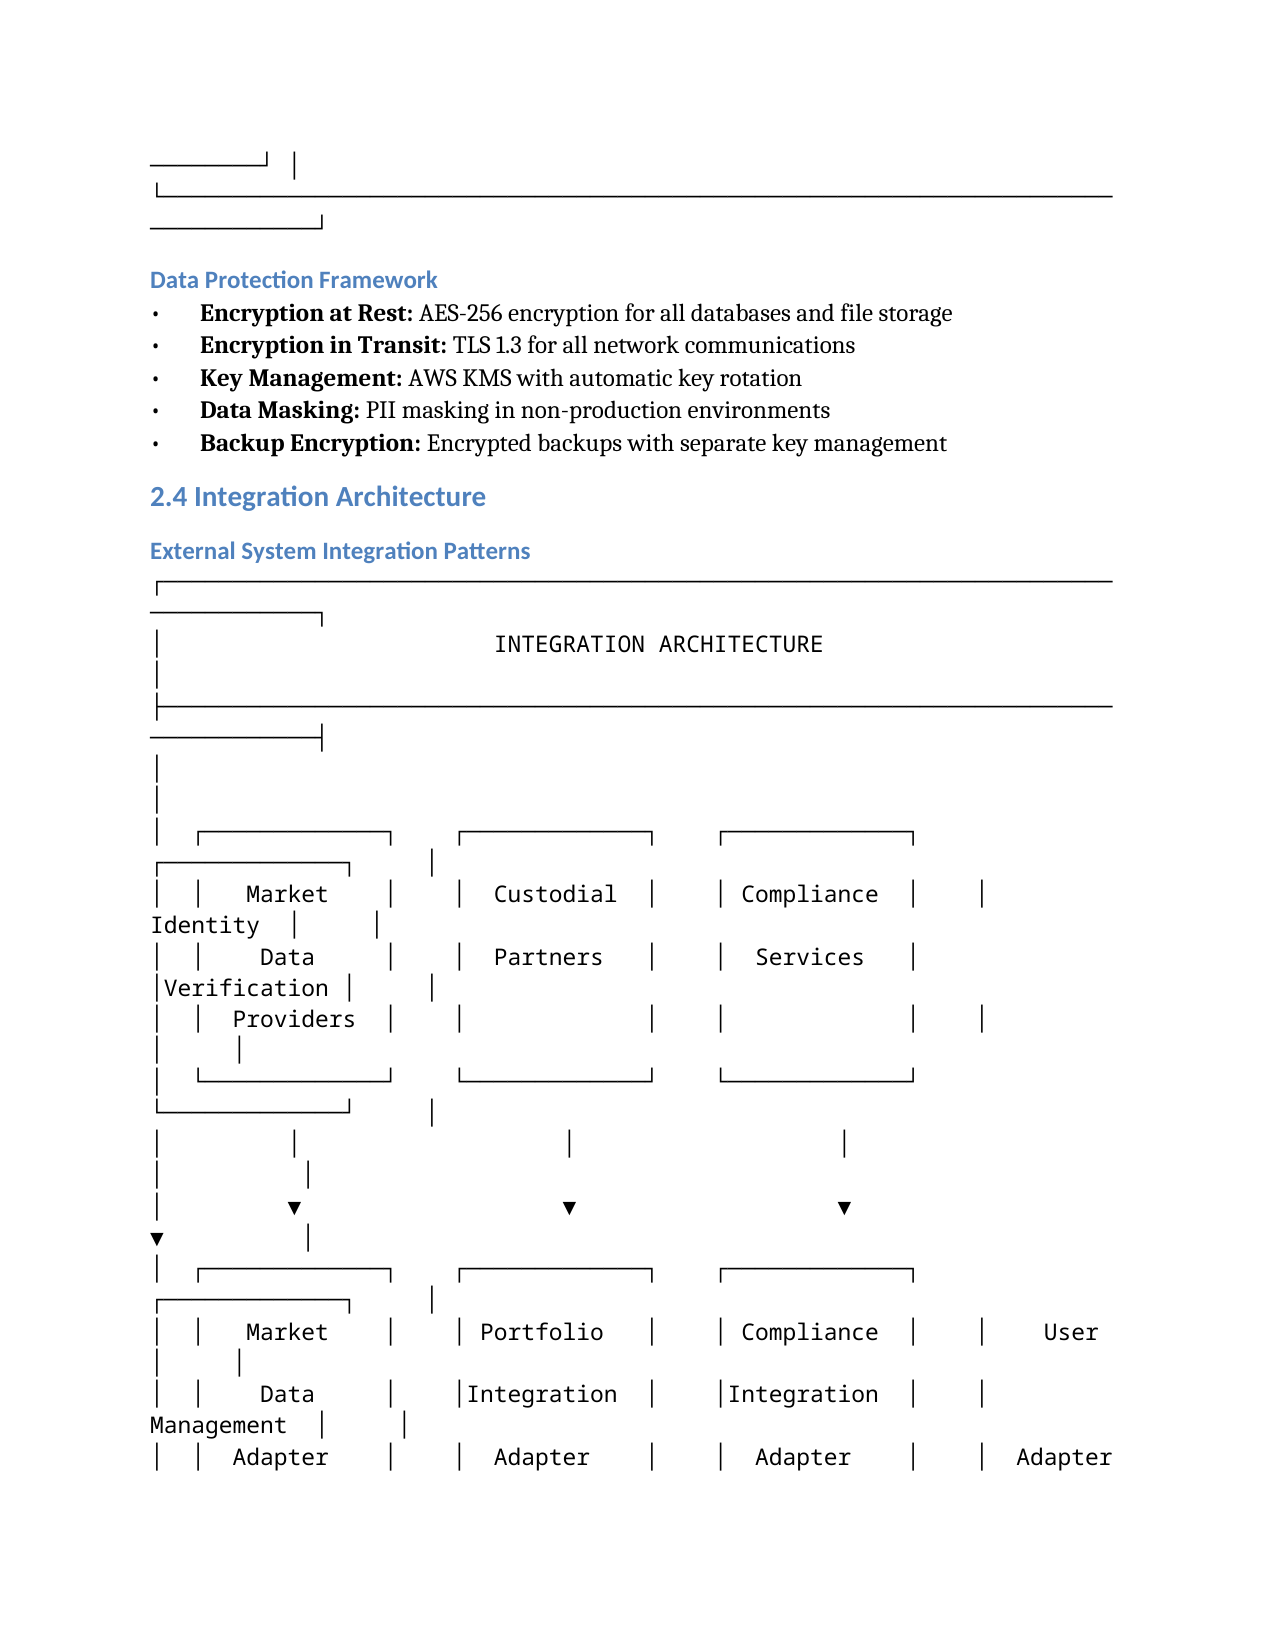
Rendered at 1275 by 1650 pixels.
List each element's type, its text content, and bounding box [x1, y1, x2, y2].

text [150, 565, 1125, 1472]
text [150, 150, 1125, 244]
list Data Masking: PII masking in non-production environments [150, 396, 1125, 425]
list Encryption in Transit: TLS 1.3 for all network communications [150, 331, 1125, 360]
list Encryption at Rest: AES-256 encryption for all databases and file storage [150, 299, 1125, 328]
list Key Management: AWS KMS with automatic key rotation [150, 364, 1125, 393]
list Backup Encryption: Encrypted backups with separate key management [150, 429, 1125, 458]
subtitle Data Protection Framework [150, 264, 1125, 295]
subtitle External System Integration Patterns [150, 535, 1125, 565]
subtitle 2.4 Integration Architecture [150, 478, 1125, 514]
